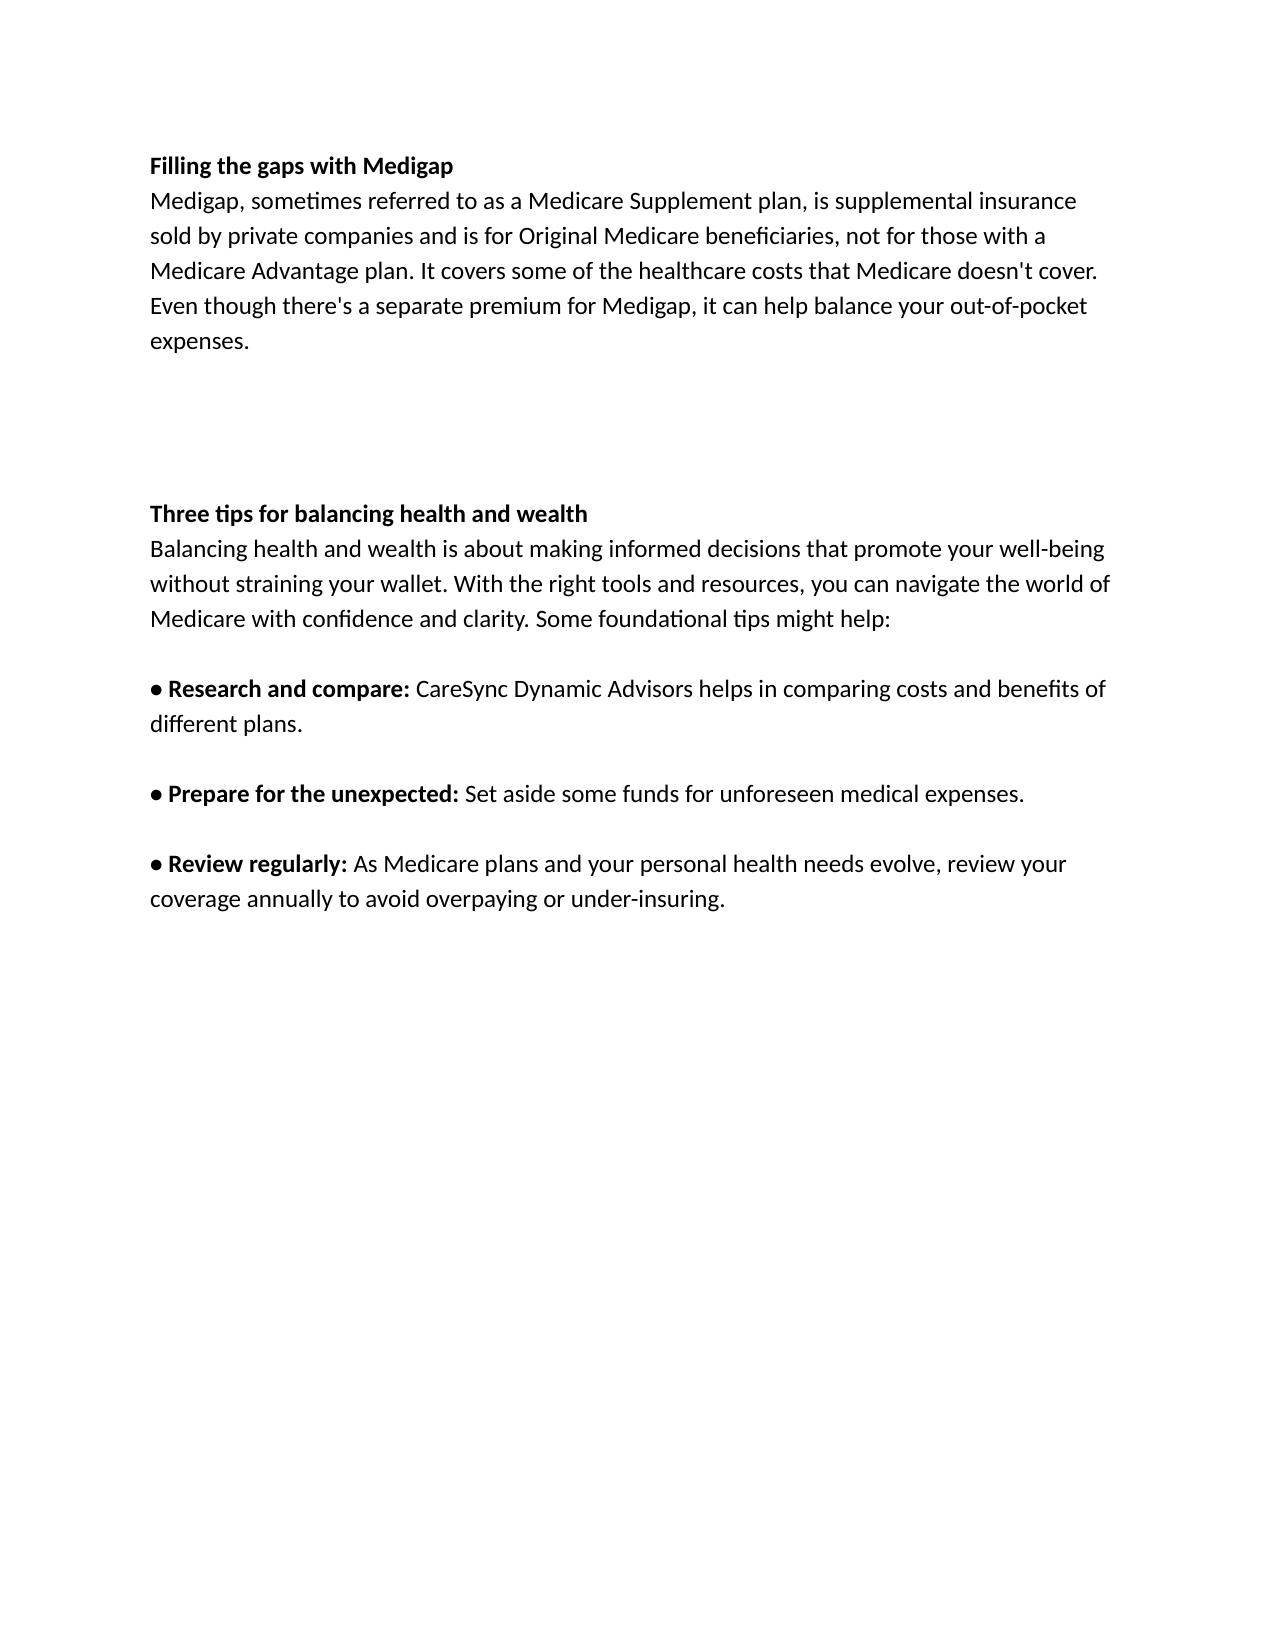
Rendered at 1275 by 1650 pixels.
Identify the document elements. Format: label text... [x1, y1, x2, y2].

text Filling the gaps with Medigap Medigap, sometimes referred to as a Medicare Supplement plan, is supplemental insurance sold by private companies and is for Original Medicare beneficiaries, not for those with a Medicare Advantage plan. It covers some of the healthcare costs that Medicare doesn't cover. Even though there's a separate premium for Medigap, it can help balance your out-of-pocket expenses. [150, 150, 1125, 356]
text Three tips for balancing health and wealth Balancing health and wealth is about making informed decisions that promote your well-being without straining your wallet. With the right tools and resources, you can navigate the world of Medicare with confidence and clarity. Some foundational tips might help: • Research and compare: CareSync Dynamic Advisors helps in comparing costs and benefits of different plans. • Prepare for the unexpected: Set aside some funds for unforeseen medical expenses. • Review regularly: As Medicare plans and your personal health needs evolve, review your coverage annually to avoid overpaying or under-insuring. [150, 498, 1125, 914]
